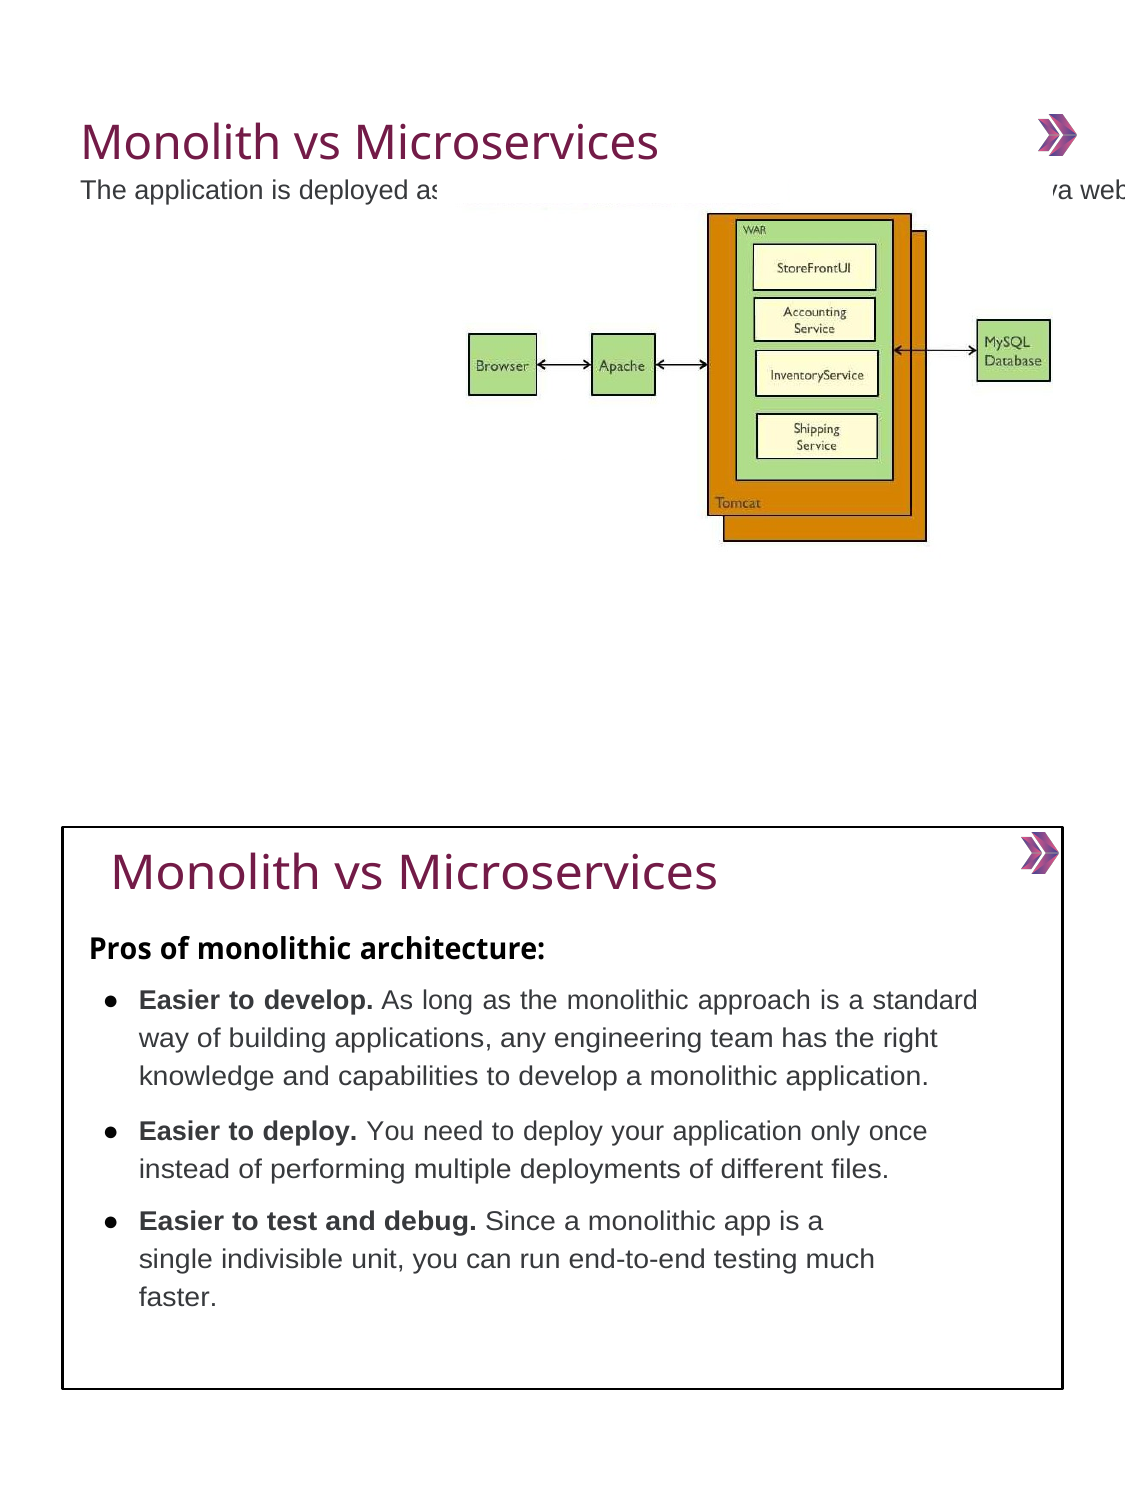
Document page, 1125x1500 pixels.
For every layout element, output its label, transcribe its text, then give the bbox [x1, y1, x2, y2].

list Easier to deploy. You need to deploy your application only once instead of performing multiple deployments of different files. [102, 1115, 932, 1184]
picture [1021, 832, 1059, 838]
picture [1038, 114, 1077, 156]
subtitle Pros of monolithic architecture: [88, 927, 1075, 968]
subtitle Monolith vs Microservices [110, 838, 1075, 903]
picture [448, 179, 1053, 616]
list Easier to test and debug. Since a monolithic app is a single indivisible unit, you can run end-to-end testing much faster. [102, 1205, 887, 1312]
list Easier to develop. As long as the monolithic approach is a standard way of building applications, any engineering team has the right knowledge and capabilities to develop a monolithic application. [102, 984, 981, 1091]
